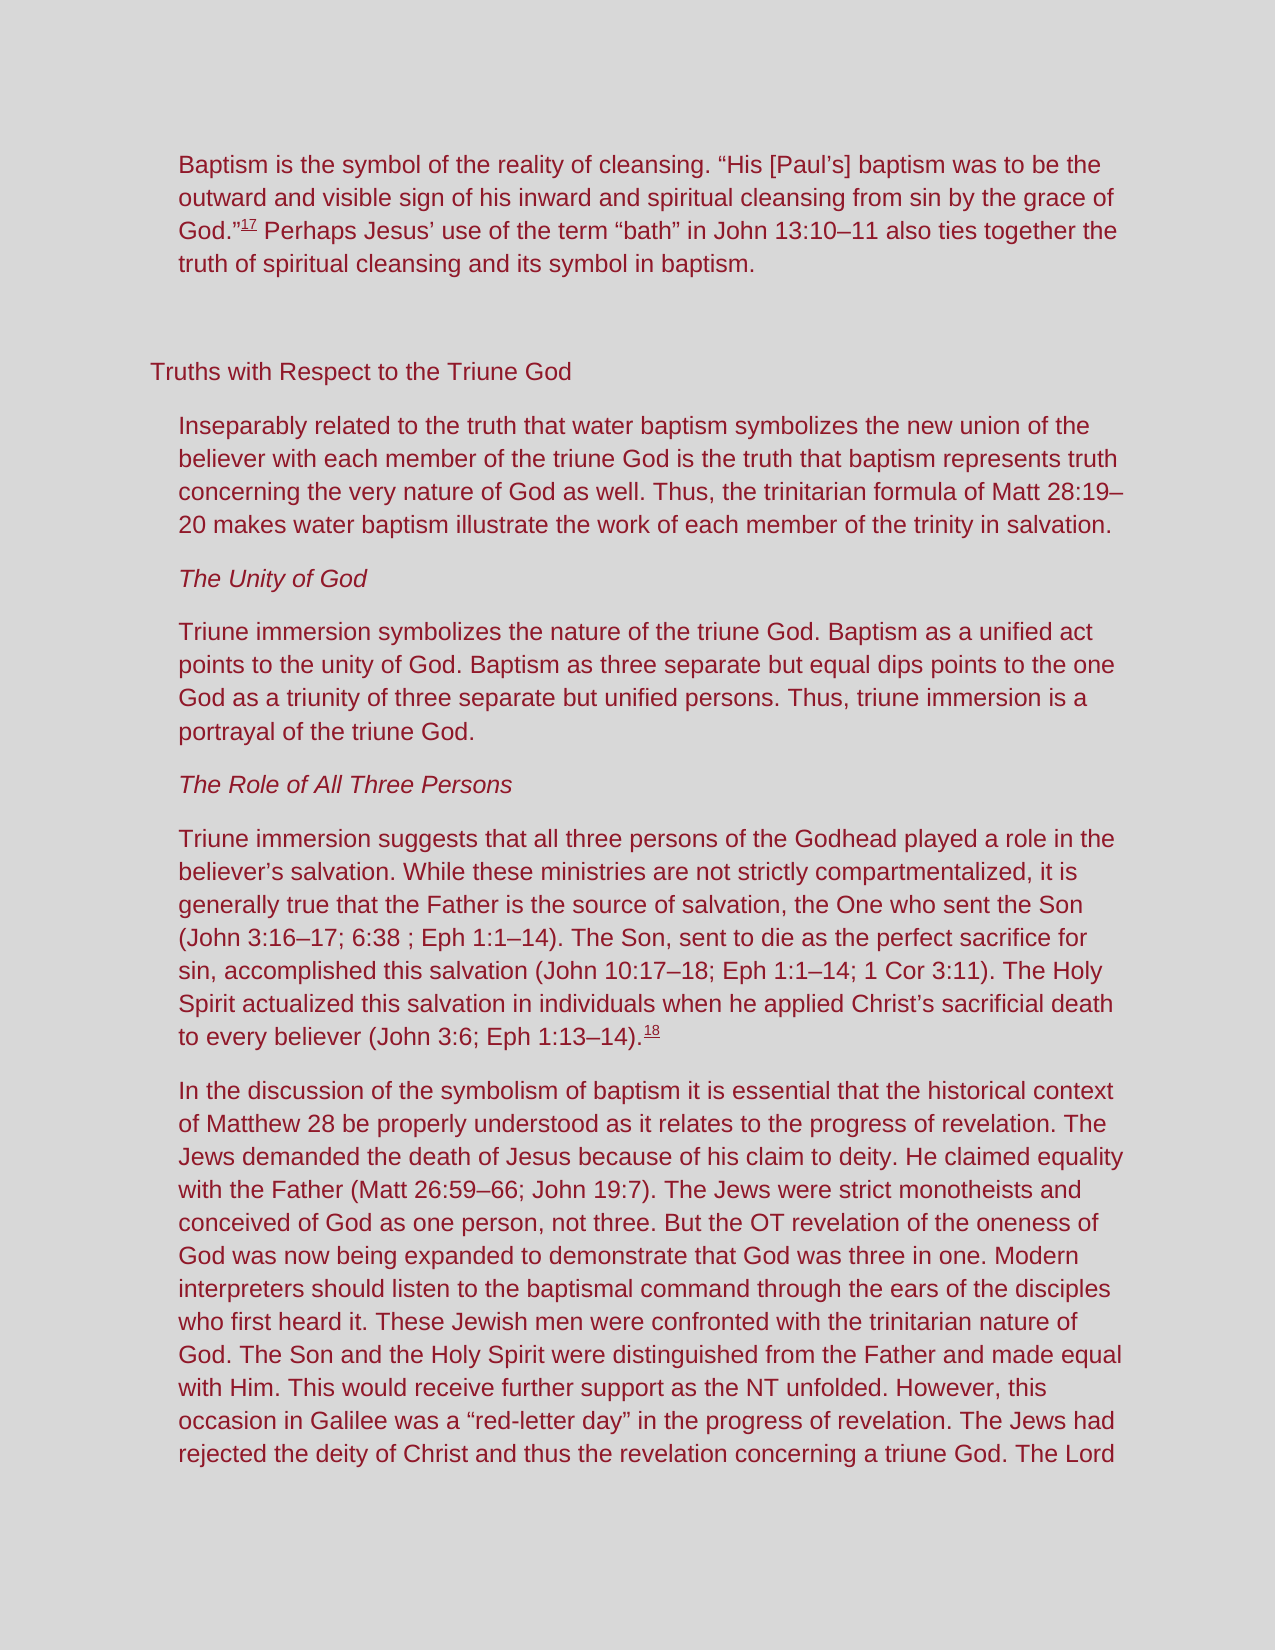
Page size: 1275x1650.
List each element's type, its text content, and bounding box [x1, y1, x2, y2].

text Inseparably related to the truth that water baptism symbolizes the new union of the believer with each member of the triune God is the truth that baptism represents truth concerning the very nature of God as well. Thus, the trinitarian formula of Matt 28:19–20 makes water baptism illustrate the work of each member of the trinity in salvation. [178, 411, 1125, 538]
text Triune immersion symbolizes the nature of the triune God. Baptism as a unified act points to the unity of God. Baptism as three separate but equal dips points to the one God as a triunity of three separate but unified persons. Thus, triune immersion is a portrayal of the triune God. [178, 617, 1125, 745]
text The Unity of God [178, 563, 1125, 592]
text Triune immersion suggests that all three persons of the Godhead played a role in the believer’s salvation. While these ministries are not strictly compartmentalized, it is generally true that the Father is the source of salvation, the One who sent the Son (John 3:16–17; 6:38 ; Eph 1:1–14). The Son, sent to die as the perfect sacrifice for sin, accomplished this salvation (John 10:17–18; Eph 1:1–14; 1 Cor 3:11). The Holy Spirit actualized this salvation in individuals when he applied Christ’s sacrificial death to every believer (John 3:6; Eph 1:13–14).18 [178, 824, 1125, 1051]
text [178, 150, 1125, 278]
text The Role of All Three Persons [178, 770, 1125, 799]
text Truths with Respect to the Triune God [150, 357, 1125, 386]
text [178, 1076, 1125, 1468]
